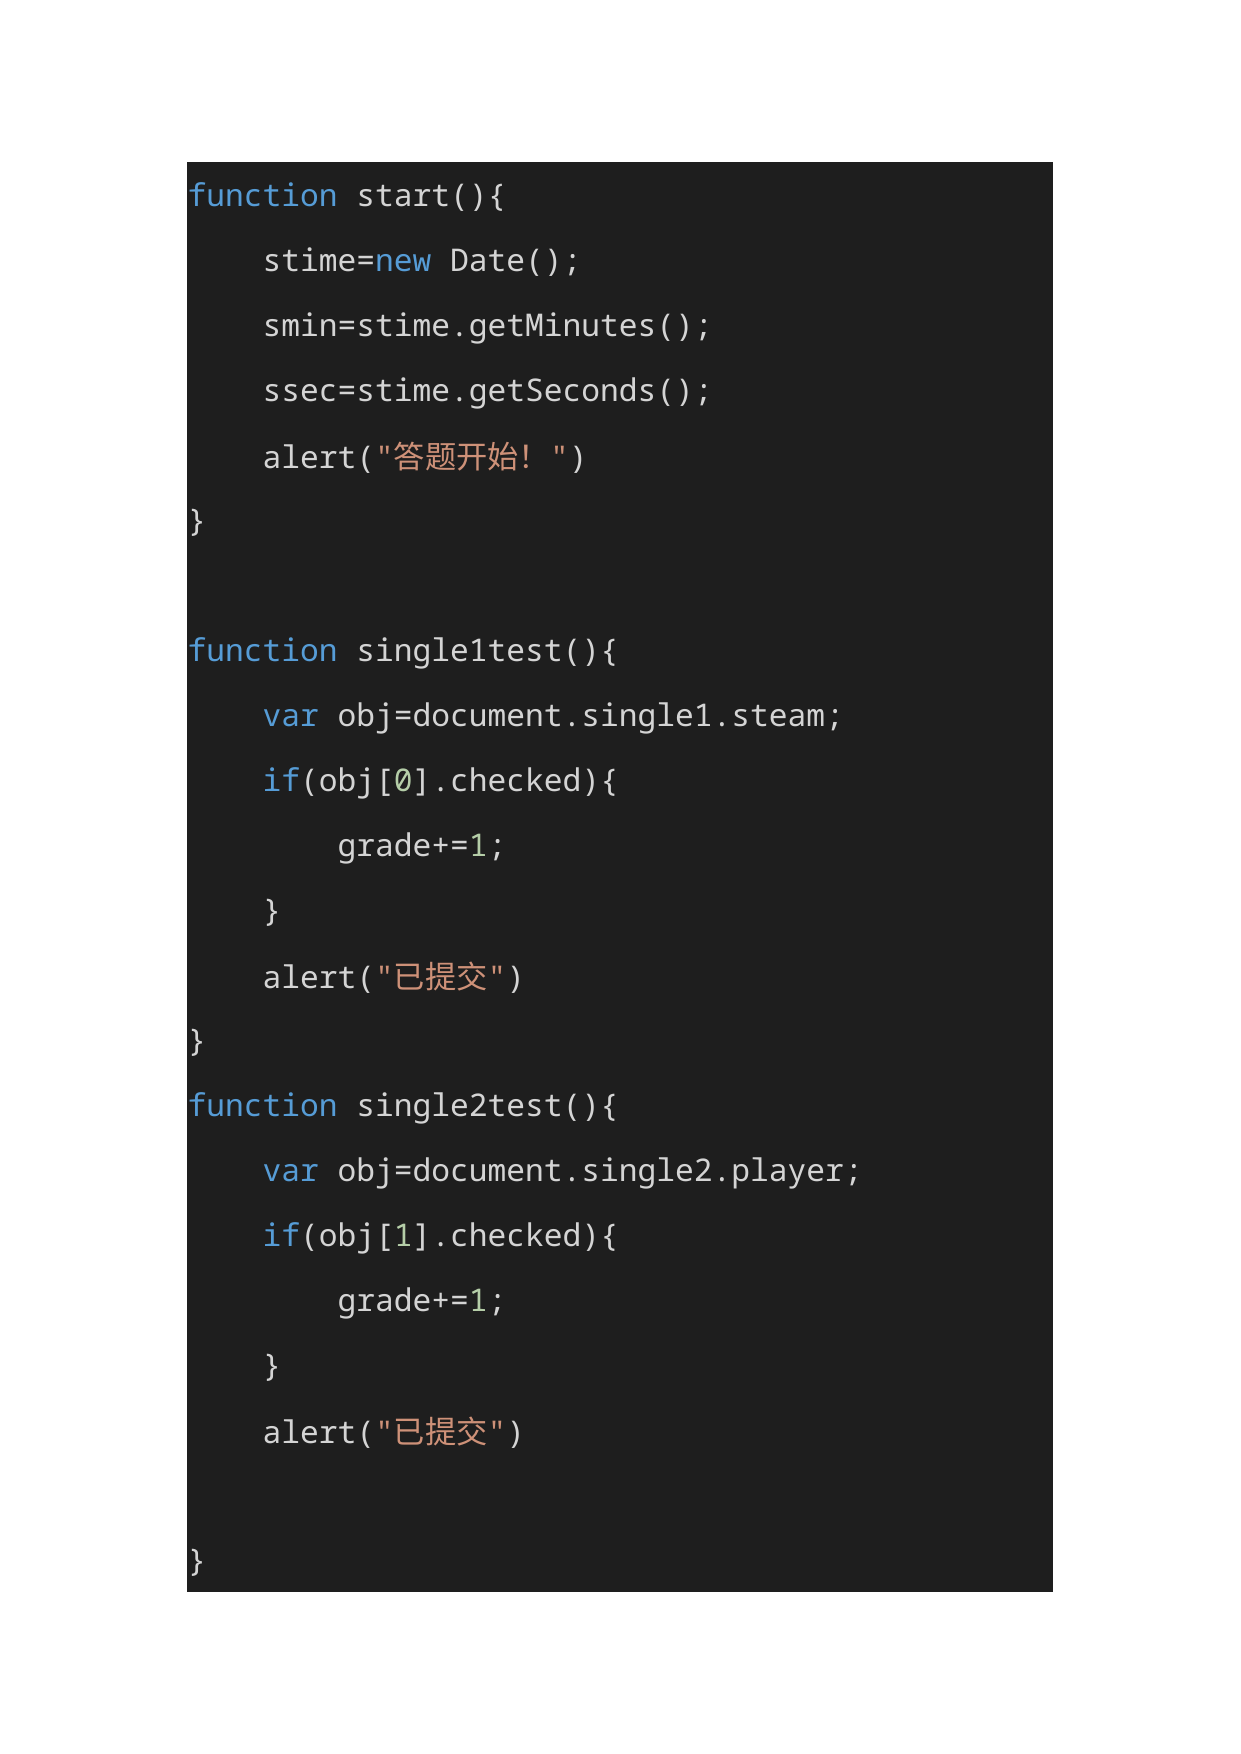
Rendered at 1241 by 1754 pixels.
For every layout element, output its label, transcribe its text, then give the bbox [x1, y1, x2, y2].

text function single1test(){ [187, 617, 1053, 682]
text alert("已提交") [187, 942, 1053, 1007]
text } [187, 877, 1053, 942]
text stime=new Date(); [187, 227, 1053, 292]
text grade+=1; [187, 812, 1053, 877]
text } [187, 1007, 1053, 1072]
text } [187, 1527, 1053, 1592]
text alert("已提交") [187, 1397, 1053, 1462]
text if(obj[1].checked){ [187, 1202, 1053, 1267]
text ssec=stime.getSeconds(); [187, 357, 1053, 422]
text function start(){ [187, 162, 1053, 227]
text } [187, 1332, 1053, 1397]
text alert("答题开始！") [187, 422, 1053, 487]
text var obj=document.single2.player; [187, 1137, 1053, 1202]
text function single2test(){ [187, 1072, 1053, 1137]
text } [187, 487, 1053, 552]
text if(obj[0].checked){ [187, 747, 1053, 812]
text grade+=1; [187, 1267, 1053, 1332]
text smin=stime.getMinutes(); [187, 292, 1053, 357]
text var obj=document.single1.steam; [187, 682, 1053, 747]
